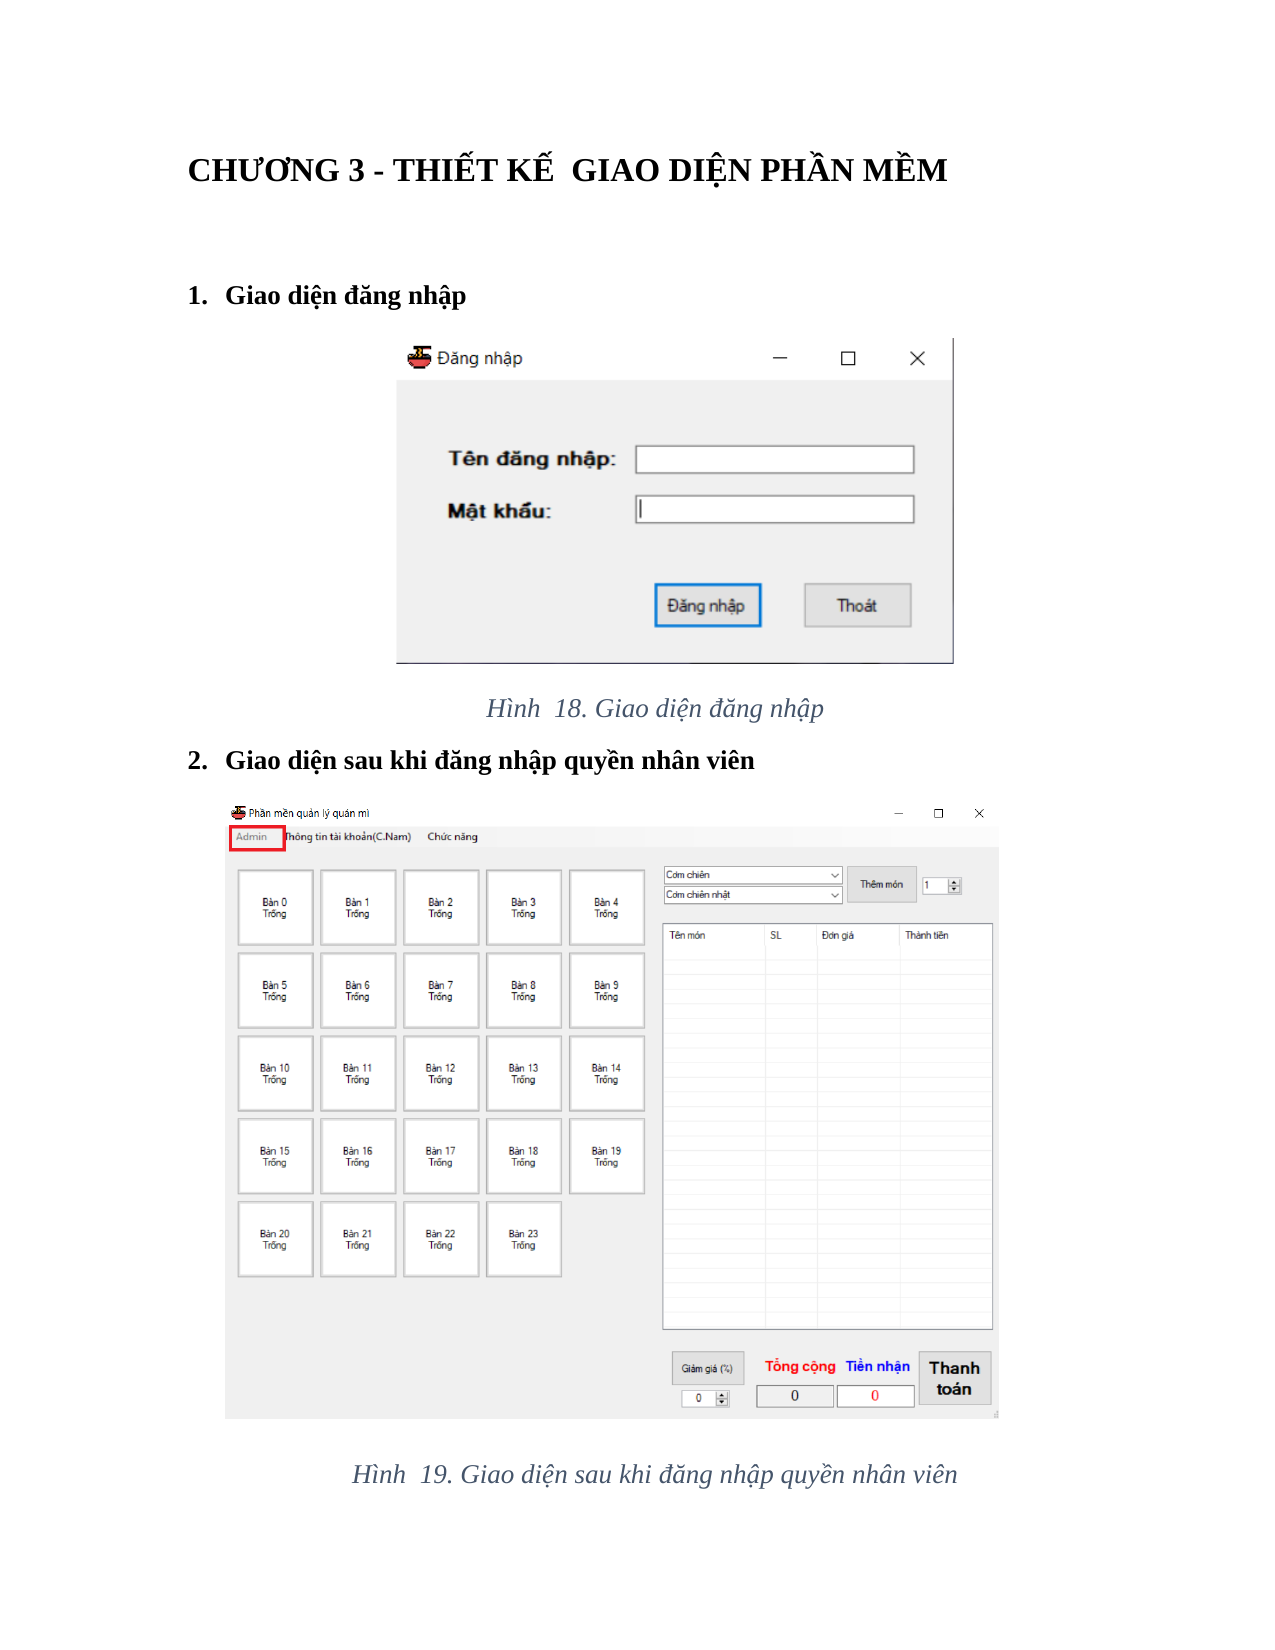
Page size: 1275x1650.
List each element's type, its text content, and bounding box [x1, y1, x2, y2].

picture [396, 338, 954, 664]
text Hình 18. Giao diện đăng nhập [187, 692, 1125, 723]
picture [225, 802, 999, 1431]
text CHƯƠNG 3 - THIẾT KẾ GIAO DIỆN PHẦN MỀM [187, 150, 1125, 188]
list Giao diện đăng nhập [187, 279, 1125, 310]
list Giao diện sau khi đăng nhập quyền nhân viên [187, 744, 1125, 775]
text Hình 19. Giao diện sau khi đăng nhập quyền nhân viên [187, 1458, 1125, 1490]
